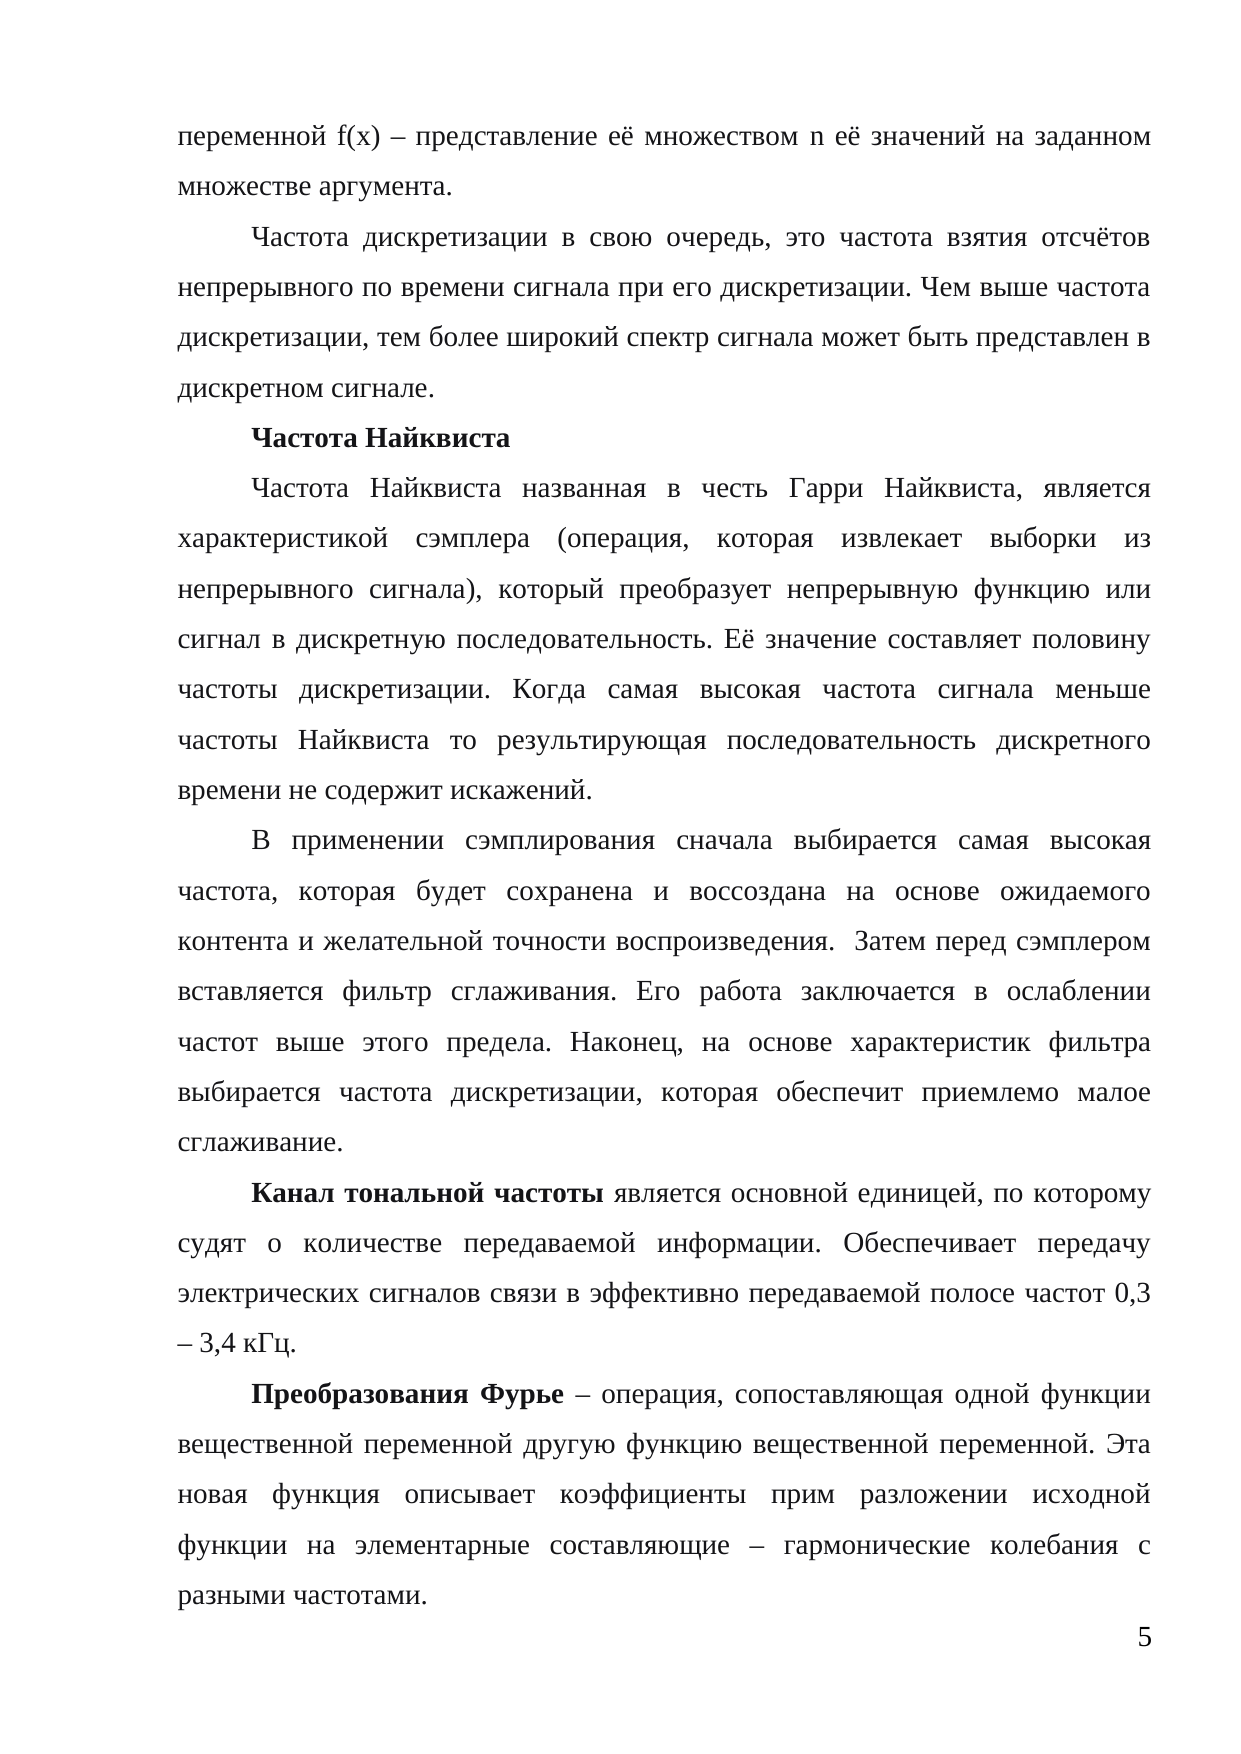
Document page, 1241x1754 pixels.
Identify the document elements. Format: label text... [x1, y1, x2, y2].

text Канал тональной частоты является основной единицей, по которому судят о количестве передаваемой информации. Обеспечивает передачу электрических сигналов связи в эффективно передаваемой полосе частот 0,3 – 3,4 кГц. [177, 1175, 1152, 1359]
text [177, 118, 1152, 202]
text Преобразования Фурье – операция, сопоставляющая одной функции вещественной переменной другую функцию вещественной переменной. Эта новая функция описывает коэффициенты прим разложении исходной функции на элементарные составляющие – гармонические колебания с разными частотами. [177, 1376, 1152, 1611]
text Частота Найквиста [177, 420, 1152, 453]
text Частота дискретизации в свою очередь, это частота взятия отсчётов непрерывного по времени сигнала при его дискретизации. Чем выше частота дискретизации, тем более широкий спектр сигнала может быть представлен в дискретном сигнале. [177, 219, 1152, 403]
text В применении сэмплирования сначала выбирается самая высокая частота, которая будет сохранена и воссоздана на основе ожидаемого контента и желательной точности воспроизведения. Затем перед сэмплером вставляется фильтр сглаживания. Его работа заключается в ослаблении частот выше этого предела. Наконец, на основе характеристик фильтра выбирается частота дискретизации, которая обеспечит приемлемо малое сглаживание. [177, 822, 1152, 1158]
text Частота Найквиста названная в честь Гарри Найквиста, является характеристикой сэмплера (операция, которая извлекает выборки из непрерывного сигнала), который преобразует непрерывную функцию или сигнал в дискретную последовательность. Её значение составляет половину частоты дискретизации. Когда самая высокая частота сигнала меньше частоты Найквиста то результирующая последовательность дискретного времени не содержит искажений. [177, 470, 1152, 806]
